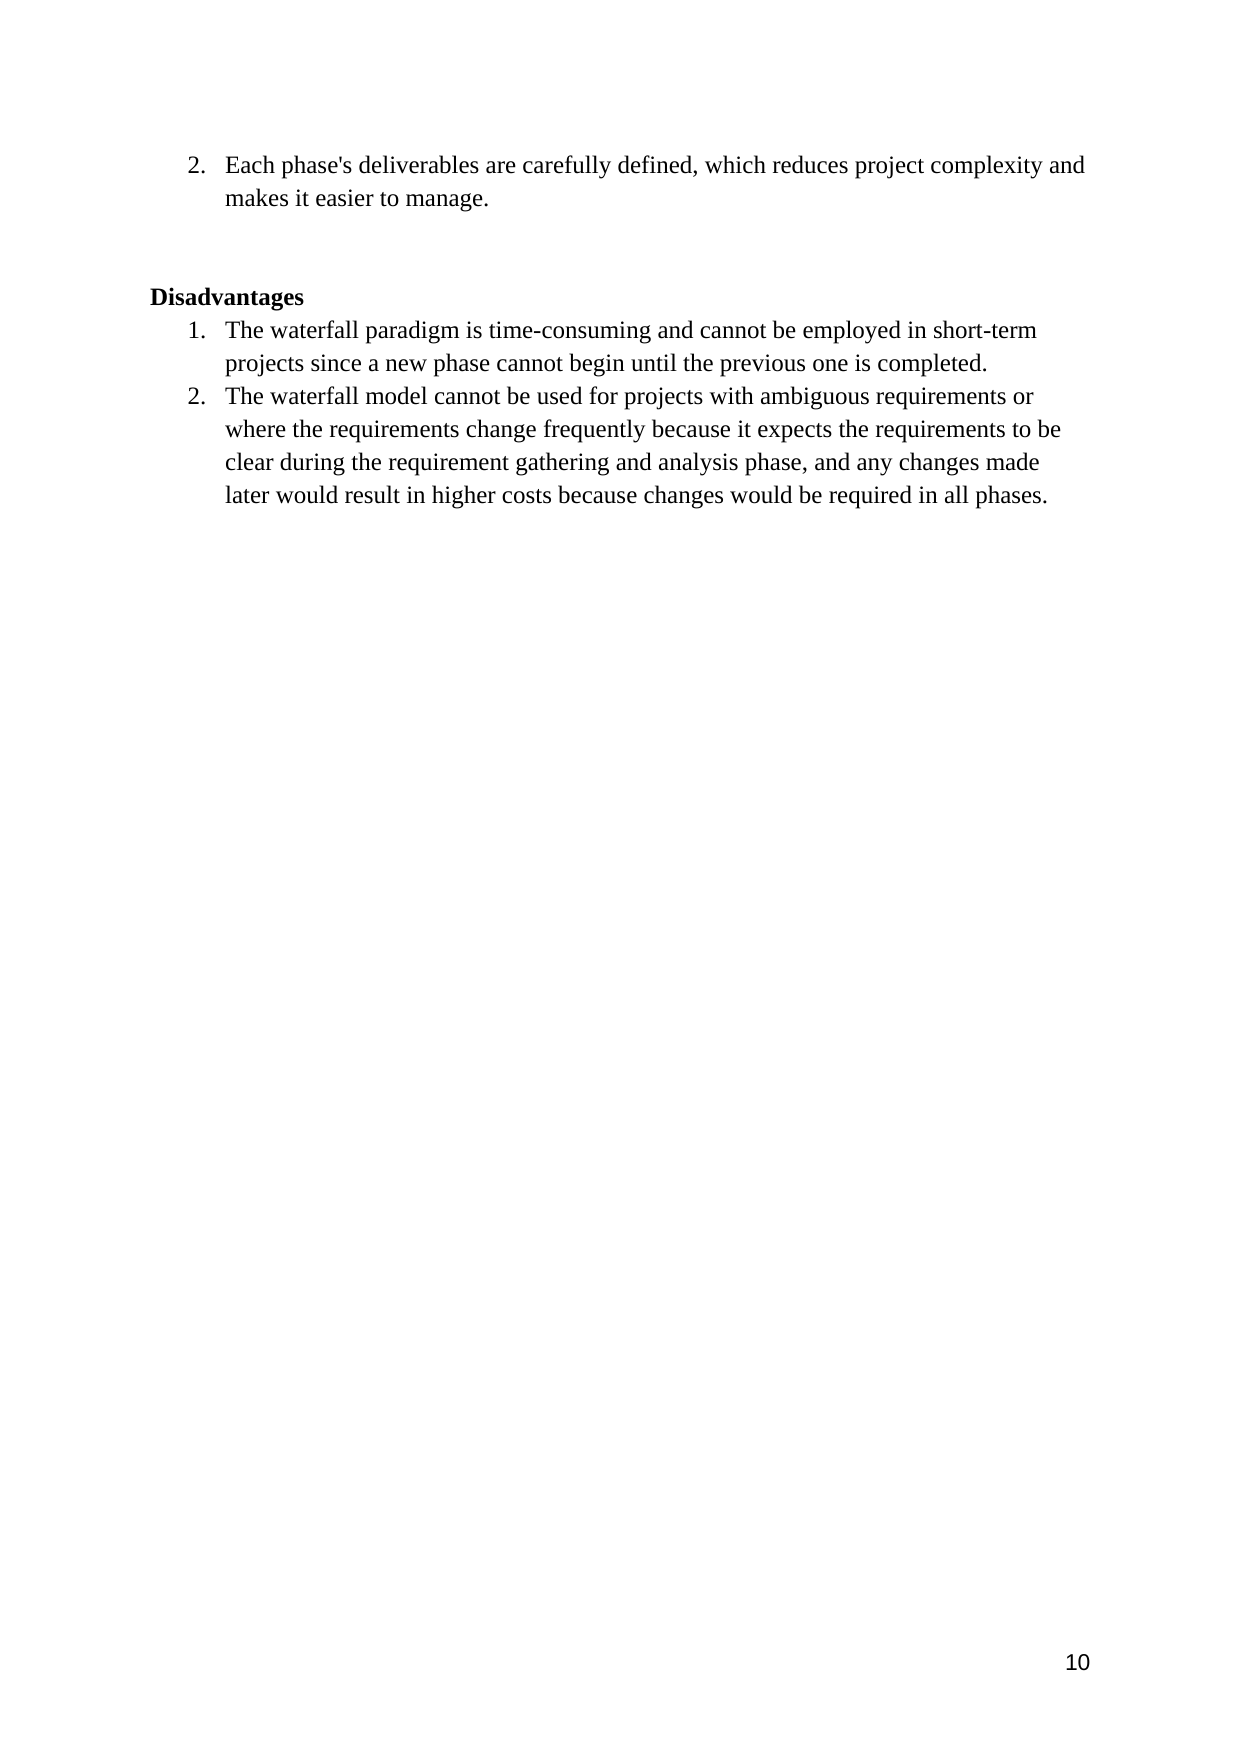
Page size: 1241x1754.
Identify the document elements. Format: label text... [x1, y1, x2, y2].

text Disadvantages [150, 282, 1090, 311]
list The waterfall model cannot be used for projects with ambiguous requirements or where the requirements change frequently because it expects the requirements to be clear during the requirement gathering and analysis phase, and any changes made later would result in higher costs because changes would be required in all phases. [187, 381, 1090, 509]
list The waterfall paradigm is time-consuming and cannot be employed in short-term projects since a new phase cannot begin until the previous one is completed. [187, 315, 1090, 377]
list Each phase's deliverables are carefully defined, which reduces project complexity and makes it easier to manage. [187, 150, 1090, 212]
